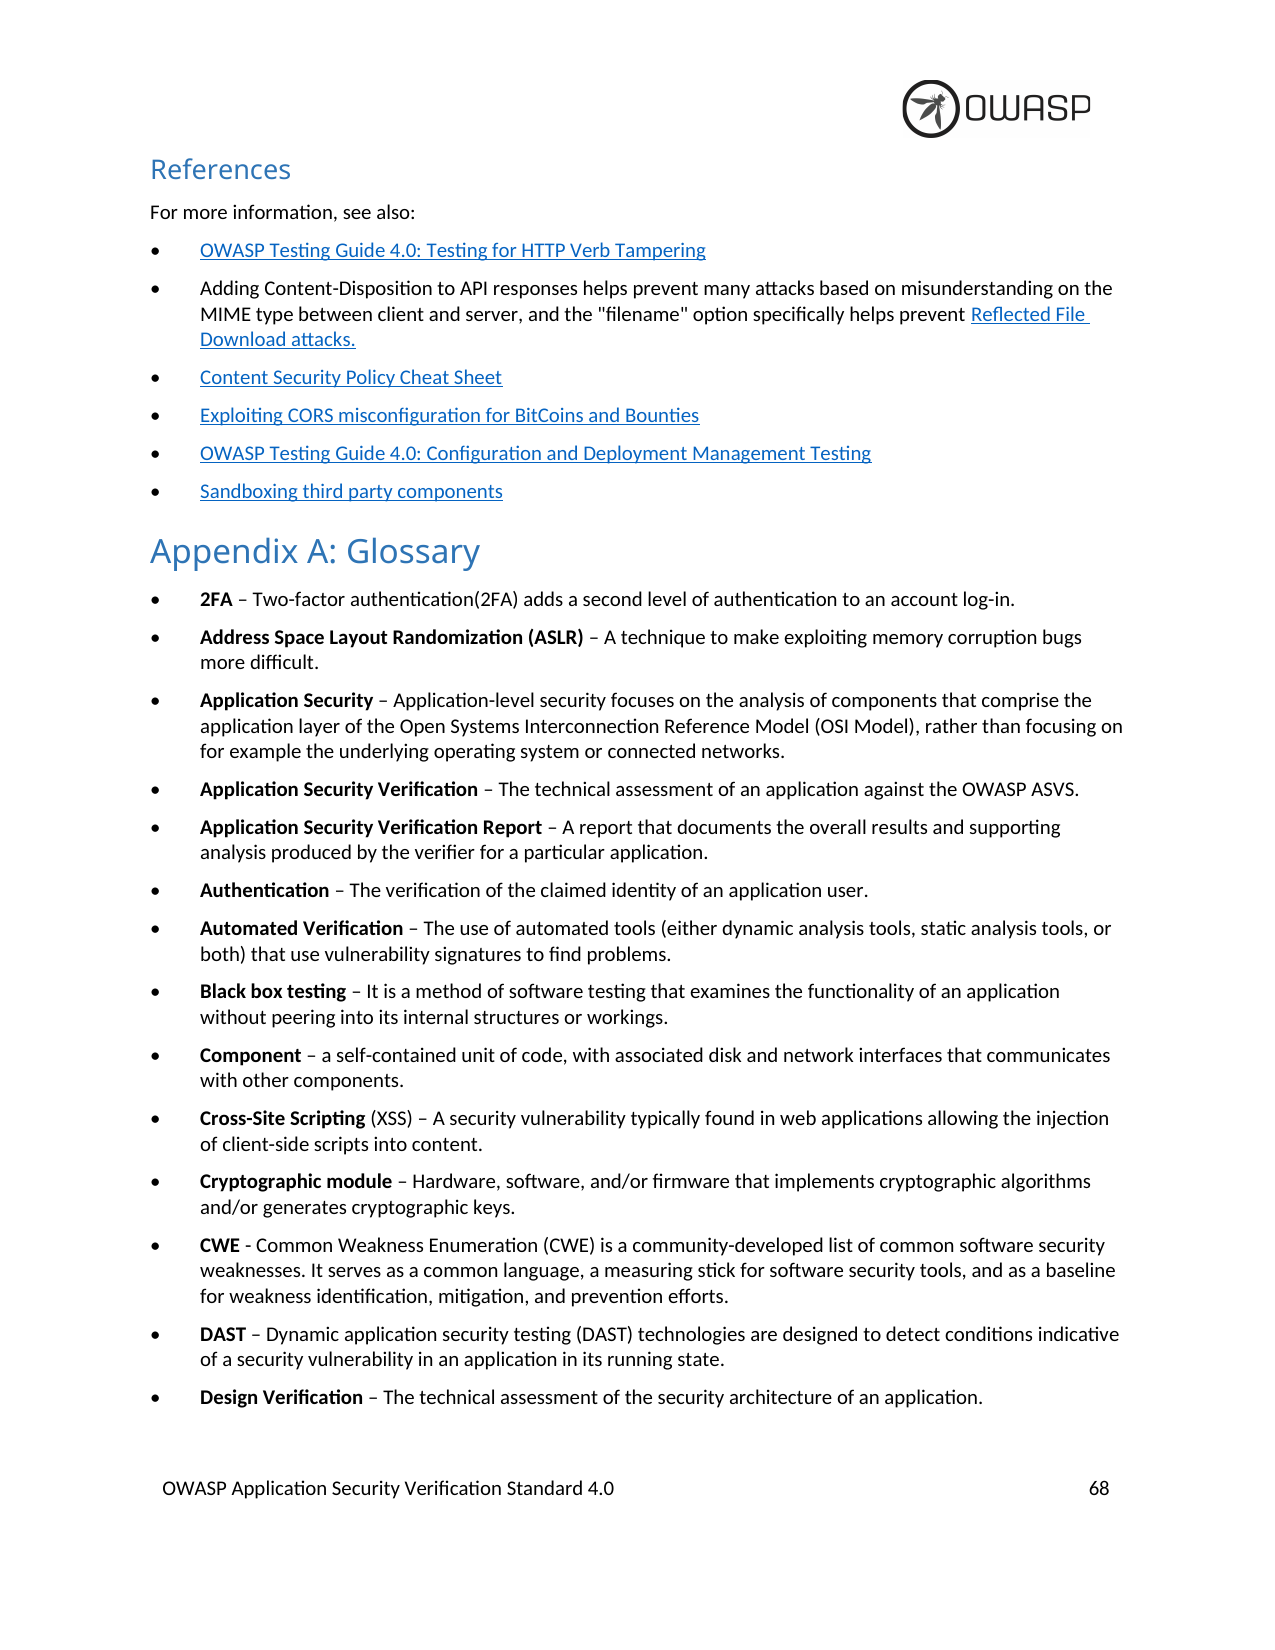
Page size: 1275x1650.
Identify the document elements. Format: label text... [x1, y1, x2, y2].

subtitle References [150, 150, 1125, 187]
list Content Security Policy Cheat Sheet [150, 364, 1125, 389]
list OWASP Testing Guide 4.0: Testing for HTTP Verb Tampering [150, 237, 1125, 263]
list CWE - Common Weakness Enumeration (CWE) is a community-developed list of common software security weaknesses. It serves as a common language, a measuring stick for software security tools, and as a baseline for weakness identification, mitigation, and prevention efforts. [150, 1232, 1125, 1308]
list Adding Content-Disposition to API responses helps prevent many attacks based on misunderstanding on the MIME type between client and server, and the "filename" option specifically helps prevent Reflected File Download attacks. [150, 275, 1125, 352]
list Automated Verification – The use of automated tools (either dynamic analysis tools, static analysis tools, or both) that use vulnerability signatures to find problems. [150, 915, 1125, 966]
list Design Verification – The technical assessment of the security architecture of an application. [150, 1384, 1125, 1409]
list DAST – Dynamic application security testing (DAST) technologies are designed to detect conditions indicative of a security vulnerability in an application in its running state. [150, 1321, 1125, 1372]
list Application Security Verification Report – A report that documents the overall results and supporting analysis produced by the verifier for a particular application. [150, 814, 1125, 865]
list Sandboxing third party components [150, 478, 1125, 503]
list Exploiting CORS misconfiguration for BitCoins and Bounties [150, 402, 1125, 427]
picture [902, 80, 1091, 138]
list Application Security Verification – The technical assessment of an application against the OWASP ASVS. [150, 776, 1125, 802]
subtitle Appendix A: Glossary [150, 528, 1125, 574]
list Application Security – Application-level security focuses on the analysis of components that comprise the application layer of the Open Systems Interconnection Reference Model (OSI Model), rather than focusing on for example the underlying operating system or connected networks. [150, 687, 1125, 764]
list OWASP Testing Guide 4.0: Configuration and Deployment Management Testing [150, 440, 1125, 465]
list Address Space Layout Randomization (ASLR) – A technique to make exploiting memory corruption bugs more difficult. [150, 624, 1125, 675]
list Black box testing – It is a method of software testing that examines the functionality of an application without peering into its internal structures or workings. [150, 979, 1125, 1029]
list Authentication – The verification of the claimed identity of an application user. [150, 877, 1125, 903]
text For more information, see also: [150, 199, 1125, 225]
list Cross-Site Scripting (XSS) – A security vulnerability typically found in web applications allowing the injection of client-side scripts into content. [150, 1105, 1125, 1156]
list 2FA – Two-factor authentication(2FA) adds a second level of authentication to an account log-in. [150, 586, 1125, 612]
list Component – a self-contained unit of code, with associated disk and network interfaces that communicates with other components. [150, 1042, 1125, 1093]
list Cryptographic module – Hardware, software, and/or firmware that implements cryptographic algorithms and/or generates cryptographic keys. [150, 1169, 1125, 1219]
